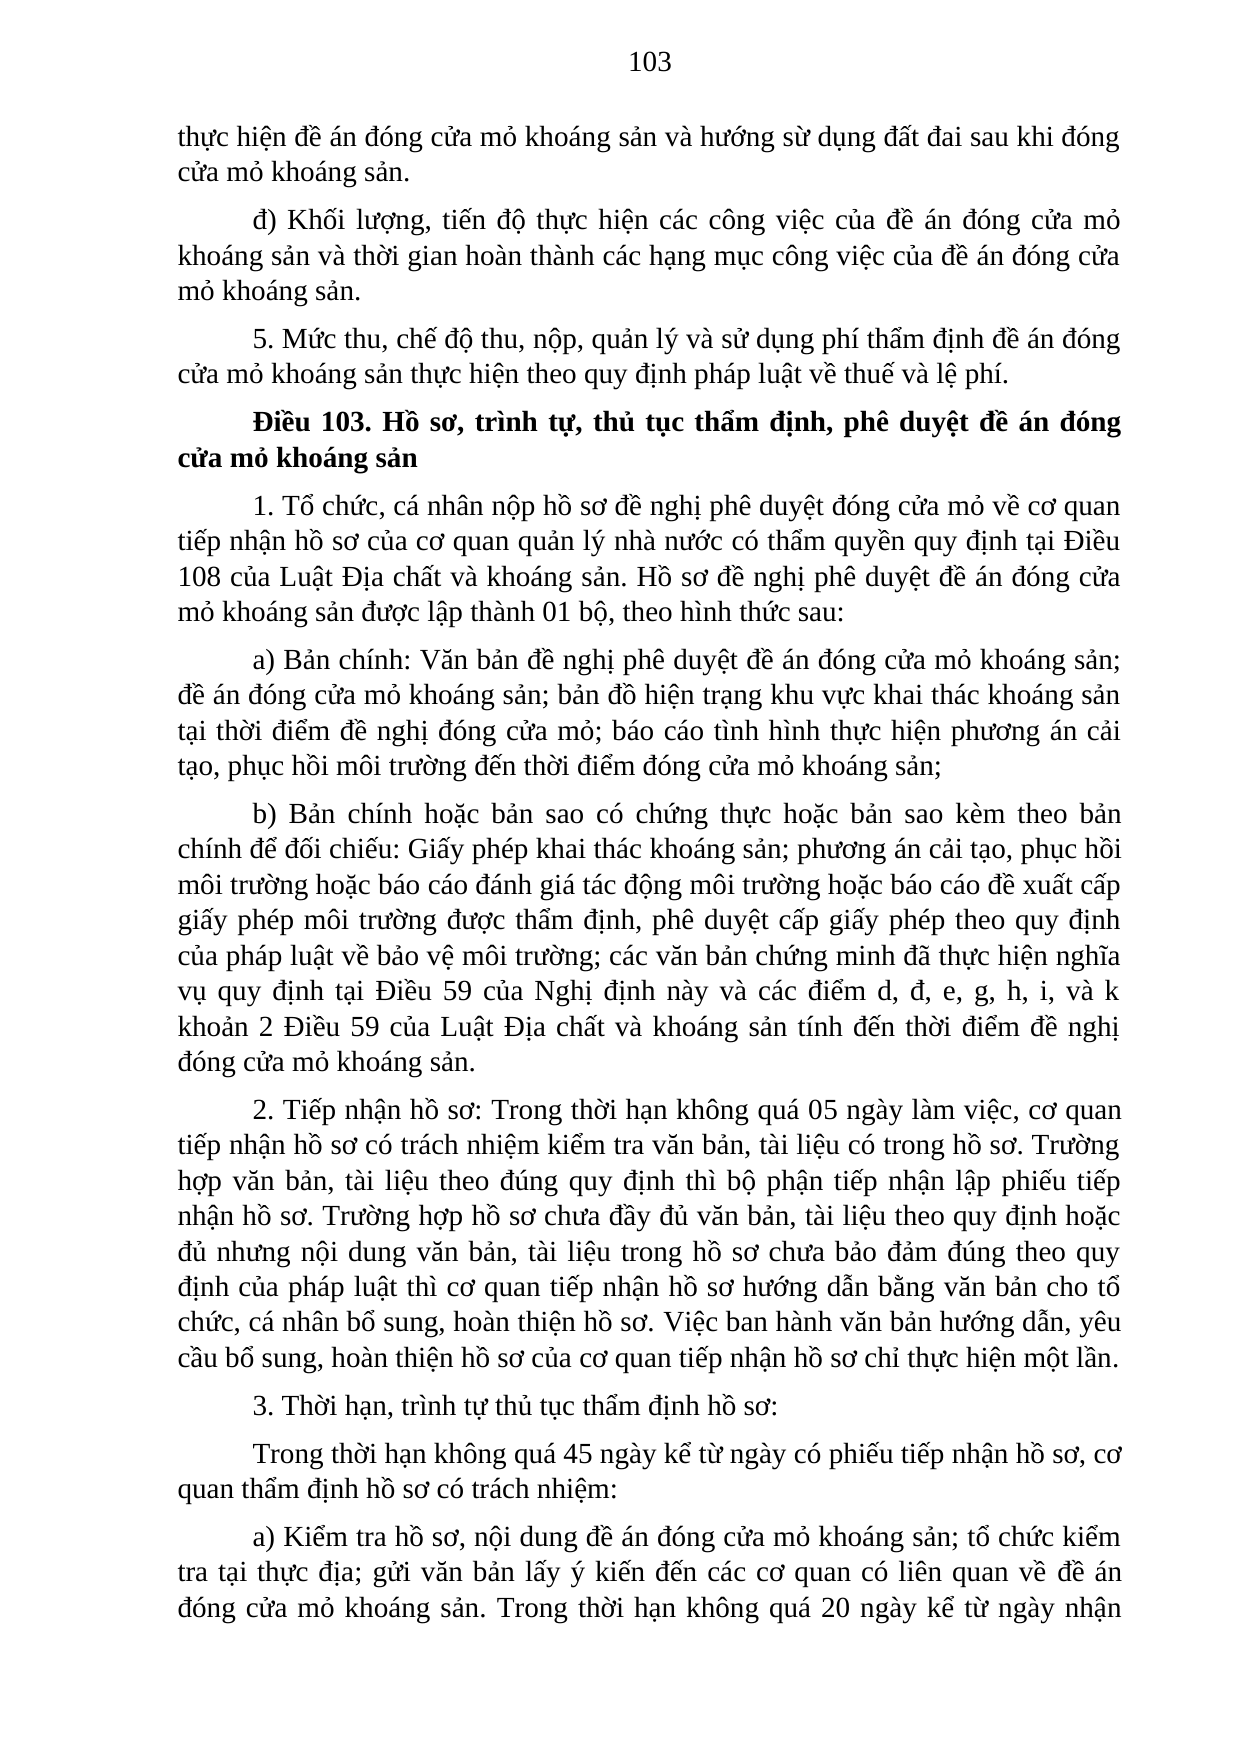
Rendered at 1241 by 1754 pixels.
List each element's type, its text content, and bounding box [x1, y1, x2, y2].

text a) Bản chính: Văn bản đề nghị phê duyệt đề án đóng cửa mỏ khoáng sản; đề án đóng cửa mỏ khoáng sản; bản đồ hiện trạng khu vực khai thác khoáng sản tại thời điểm đề nghị đóng cửa mỏ; báo cáo tình hình thực hiện phương án cải tạo, phục hồi môi trường đến thời điểm đóng cửa mỏ khoáng sản; [177, 641, 1122, 783]
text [177, 1518, 1122, 1624]
text đ) Khối lượng, tiến độ thực hiện các công việc của đề án đóng cửa mỏ khoáng sản và thời gian hoàn thành các hạng mục công việc của đề án đóng cửa mỏ khoáng sản. [177, 201, 1122, 308]
text b) Bản chính hoặc bản sao có chứng thực hoặc bản sao kèm theo bản chính để đối chiếu: Giấy phép khai thác khoáng sản; phương án cải tạo, phục hồi môi trường hoặc báo cáo đánh giá tác động môi trường hoặc báo cáo đề xuất cấp giấy phép môi trường được thẩm định, phê duyệt cấp giấy phép theo quy định của pháp luật về bảo vệ môi trường; các văn bản chứng minh đã thực hiện nghĩa vụ quy định tại Điều 59 của Nghị định này và các điểm d, đ, e, g, h, i, và k khoản 2 Điều 59 của Luật Địa chất và khoáng sản tính đến thời điểm đề nghị đóng cửa mỏ khoáng sản. [177, 795, 1122, 1078]
text 3. Thời hạn, trình tự thủ tục thẩm định hồ sơ: [177, 1387, 1122, 1422]
text 1. Tổ chức, cá nhân nộp hồ sơ đề nghị phê duyệt đóng cửa mỏ về cơ quan tiếp nhận hồ sơ của cơ quan quản lý nhà nước có thẩm quyền quy định tại Điều 108 của Luật Địa chất và khoáng sản. Hồ sơ đề nghị phê duyệt đề án đóng cửa mỏ khoáng sản được lập thành 01 bộ, theo hình thức sau: [177, 487, 1122, 628]
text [177, 118, 1122, 189]
text Điều 103. Hồ sơ, trình tự, thủ tục thẩm định, phê duyệt đề án đóng cửa mỏ khoáng sản [177, 403, 1122, 474]
text 2. Tiếp nhận hồ sơ: Trong thời hạn không quá 05 ngày làm việc, cơ quan tiếp nhận hồ sơ có trách nhiệm kiểm tra văn bản, tài liệu có trong hồ sơ. Trường hợp văn bản, tài liệu theo đúng quy định thì bộ phận tiếp nhận lập phiếu tiếp nhận hồ sơ. Trường hợp hồ sơ chưa đầy đủ văn bản, tài liệu theo quy định hoặc đủ nhưng nội dung văn bản, tài liệu trong hồ sơ chưa bảo đảm đúng theo quy định của pháp luật thì cơ quan tiếp nhận hồ sơ hướng dẫn bằng văn bản cho tổ chức, cá nhân bổ sung, hoàn thiện hồ sơ. Việc ban hành văn bản hướng dẫn, yêu cầu bổ sung, hoàn thiện hồ sơ của cơ quan tiếp nhận hồ sơ chỉ thực hiện một lần. [177, 1091, 1122, 1374]
text 5. Mức thu, chế độ thu, nộp, quản lý và sử dụng phí thẩm định đề án đóng cửa mỏ khoáng sản thực hiện theo quy định pháp luật về thuế và lệ phí. [177, 320, 1122, 391]
text Trong thời hạn không quá 45 ngày kể từ ngày có phiếu tiếp nhận hồ sơ, cơ quan thẩm định hồ sơ có trách nhiệm: [177, 1435, 1122, 1506]
